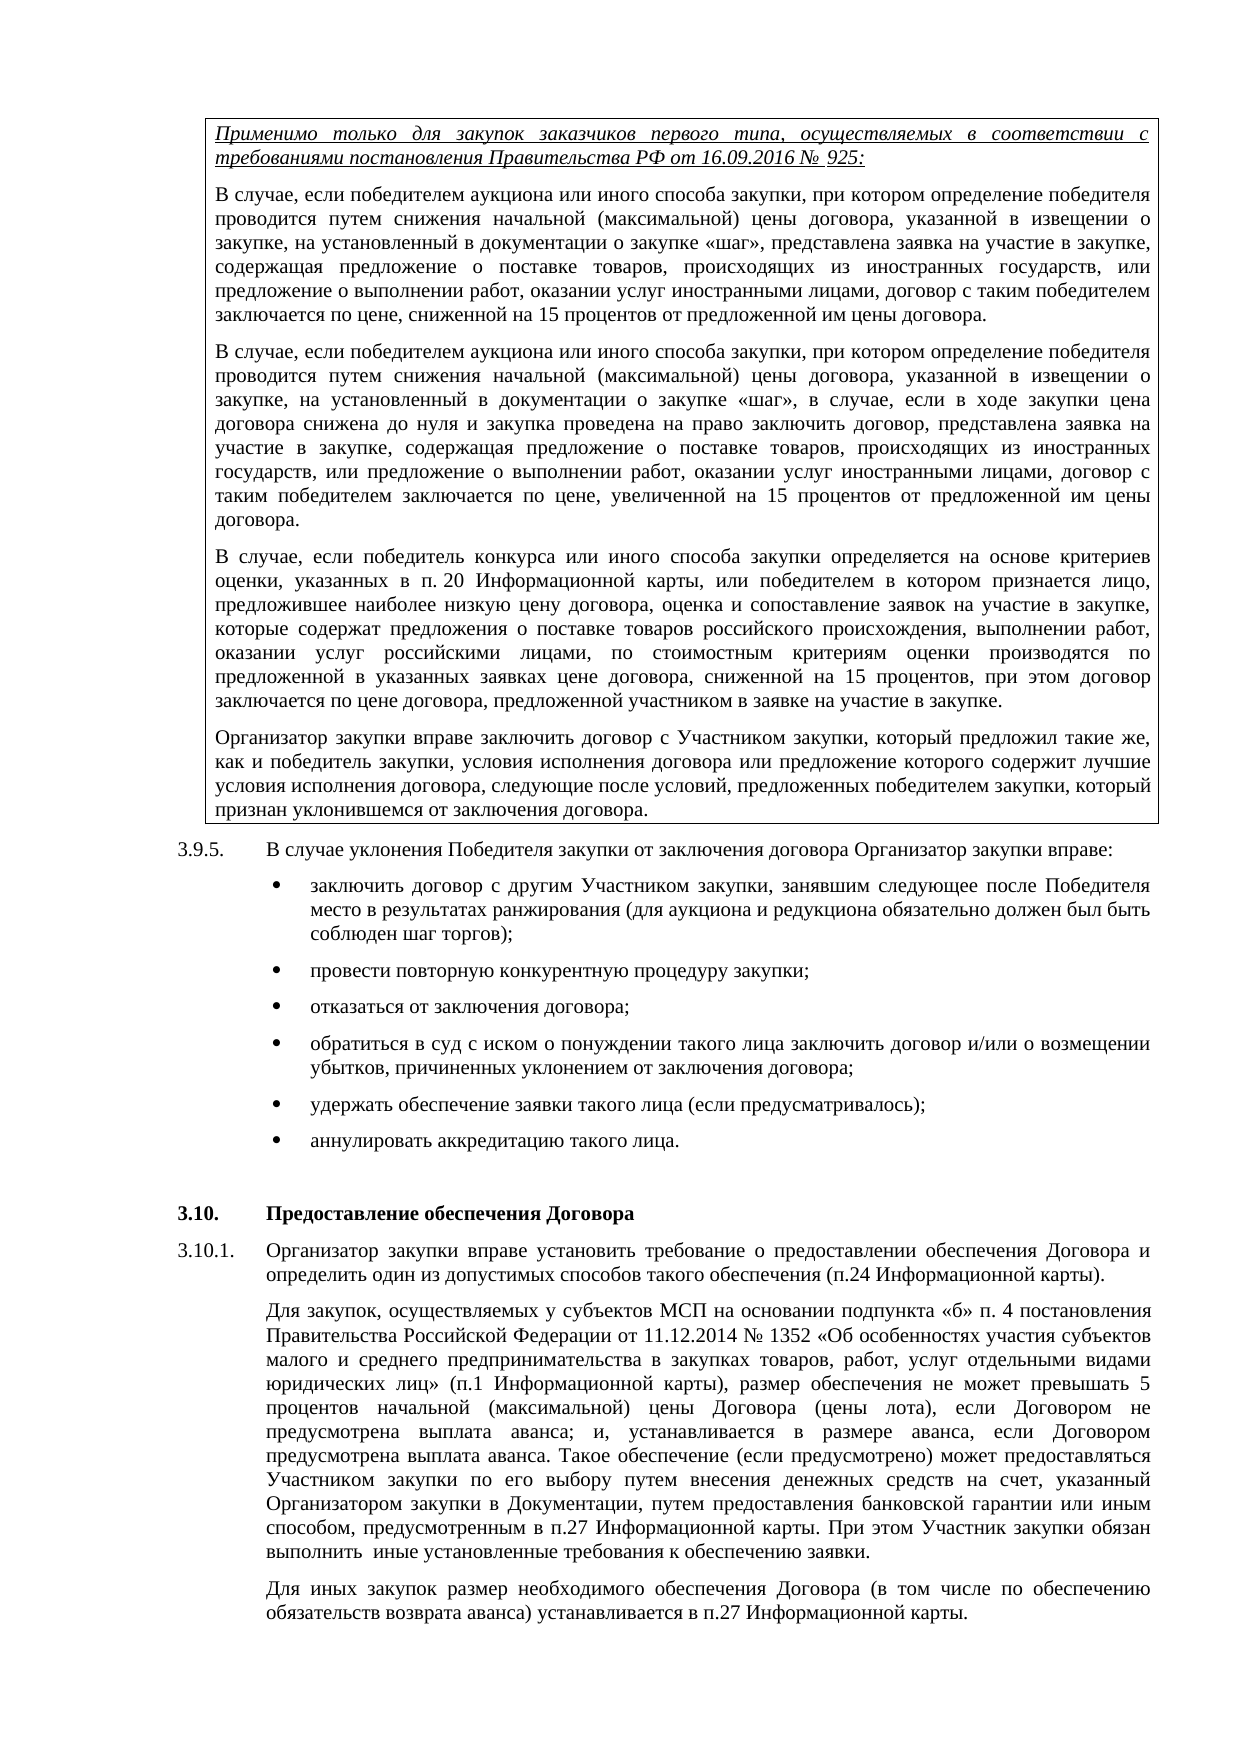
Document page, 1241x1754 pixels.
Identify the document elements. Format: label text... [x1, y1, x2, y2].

list аннулировать аккредитацию такого лица. [273, 1128, 1152, 1152]
list провести повторную конкурентную процедуру закупки; [273, 958, 1152, 982]
text Организатор закупки вправе установить требование о предоставлении обеспечения Договора и определить один из допустимых способов такого обеспечения (п.24 Информационной карты). [177, 1238, 1152, 1286]
text В случае уклонения Победителя закупки от заключения договора Организатор закупки вправе: [177, 837, 1152, 861]
list отказаться от заключения договора; [273, 994, 1152, 1018]
text Для закупок, осуществляемых у субъектов МСП на основании подпункта «б» п. 4 постановления Правительства Российской Федерации от 11.12.2014 № 1352 «Об особенностях участия субъектов малого и среднего предпринимательства в закупках товаров, работ, услуг отдельными видами юридических лиц» (п.1 Информационной карты), размер обеспечения не может превышать 5 процентов начальной (максимальной) цены Договора (цены лота), если Договором не предусмотрена выплата аванса; и, устанавливается в размере аванса, если Договором предусмотрена выплата аванса. Такое обеспечение (если предусмотрено) может предоставляться Участником закупки по его выбору путем внесения денежных средств на счет, указанный Организатором закупки в Документации, путем предоставления банковской гарантии или иным способом, предусмотренным в п.27 Информационной карты. При этом Участник закупки обязан выполнить иные установленные требования к обеспечению заявки. [266, 1298, 1152, 1563]
text В случае, если победителем аукциона или иного способа закупки, при котором определение победителя проводится путем снижения начальной (максимальной) цены договора, указанной в извещении о закупке, на установленный в документации о закупке «шаг», в случае, если в ходе закупки цена договора снижена до нуля и закупка проведена на право заключить договор, представлена заявка на участие в закупке, содержащая предложение о поставке товаров, происходящих из иностранных государств, или предложение о выполнении работ, оказании услуг иностранными лицами, договор с таким победителем заключается по цене, увеличенной на 15 процентов от предложенной им цены договора. [206, 336, 1158, 531]
text Предоставление обеспечения Договора [177, 1201, 1152, 1225]
text Организатор закупки вправе заключить договор с Участником закупки, который предложил такие же, как и победитель закупки, условия исполнения договора или предложение которого содержит лучшие условия исполнения договора, следующие после условий, предложенных победителем закупки, который признан уклонившемся от заключения договора. [206, 722, 1158, 823]
list заключить договор с другим Участником закупки, занявшим следующее после Победителя место в результатах ранжирования (для аукциона и редукциона обязательно должен был быть соблюден шаг торгов); [273, 873, 1152, 945]
text В случае, если победитель конкурса или иного способа закупки определяется на основе критериев оценки, указанных в п. 20 Информационной карты, или победителем в котором признается лицо, предложившее наиболее низкую цену договора, оценка и сопоставление заявок на участие в закупке, которые содержат предложения о поставке товаров российского происхождения, выполнении работ, оказании услуг российскими лицами, по стоимостным критериям оценки производятся по предложенной в указанных заявках цене договора, сниженной на 15 процентов, при этом договор заключается по цене договора, предложенной участником в заявке на участие в закупке. [206, 541, 1158, 712]
text В случае, если победителем аукциона или иного способа закупки, при котором определение победителя проводится путем снижения начальной (максимальной) цены договора, указанной в извещении о закупке, на установленный в документации о закупке «шаг», представлена заявка на участие в закупке, содержащая предложение о поставке товаров, происходящих из иностранных государств, или предложение о выполнении работ, оказании услуг иностранными лицами, договор с таким победителем заключается по цене, сниженной на 15 процентов от предложенной им цены договора. [206, 179, 1158, 326]
list удержать обеспечение заявки такого лица (если предусматривалось); [273, 1092, 1152, 1116]
text Применимо только для закупок заказчиков первого типа, осуществляемых в соответствии с требованиями постановления Правительства РФ от 16.09.2016 № 925: [206, 119, 1158, 169]
text Для иных закупок размер необходимого обеспечения Договора (в том числе по обеспечению обязательств возврата аванса) устанавливается в п.27 Информационной карты. [266, 1576, 1152, 1624]
list обратиться в суд с иском о понуждении такого лица заключить договор и/или о возмещении убытков, причиненных уклонением от заключения договора; [273, 1031, 1152, 1079]
